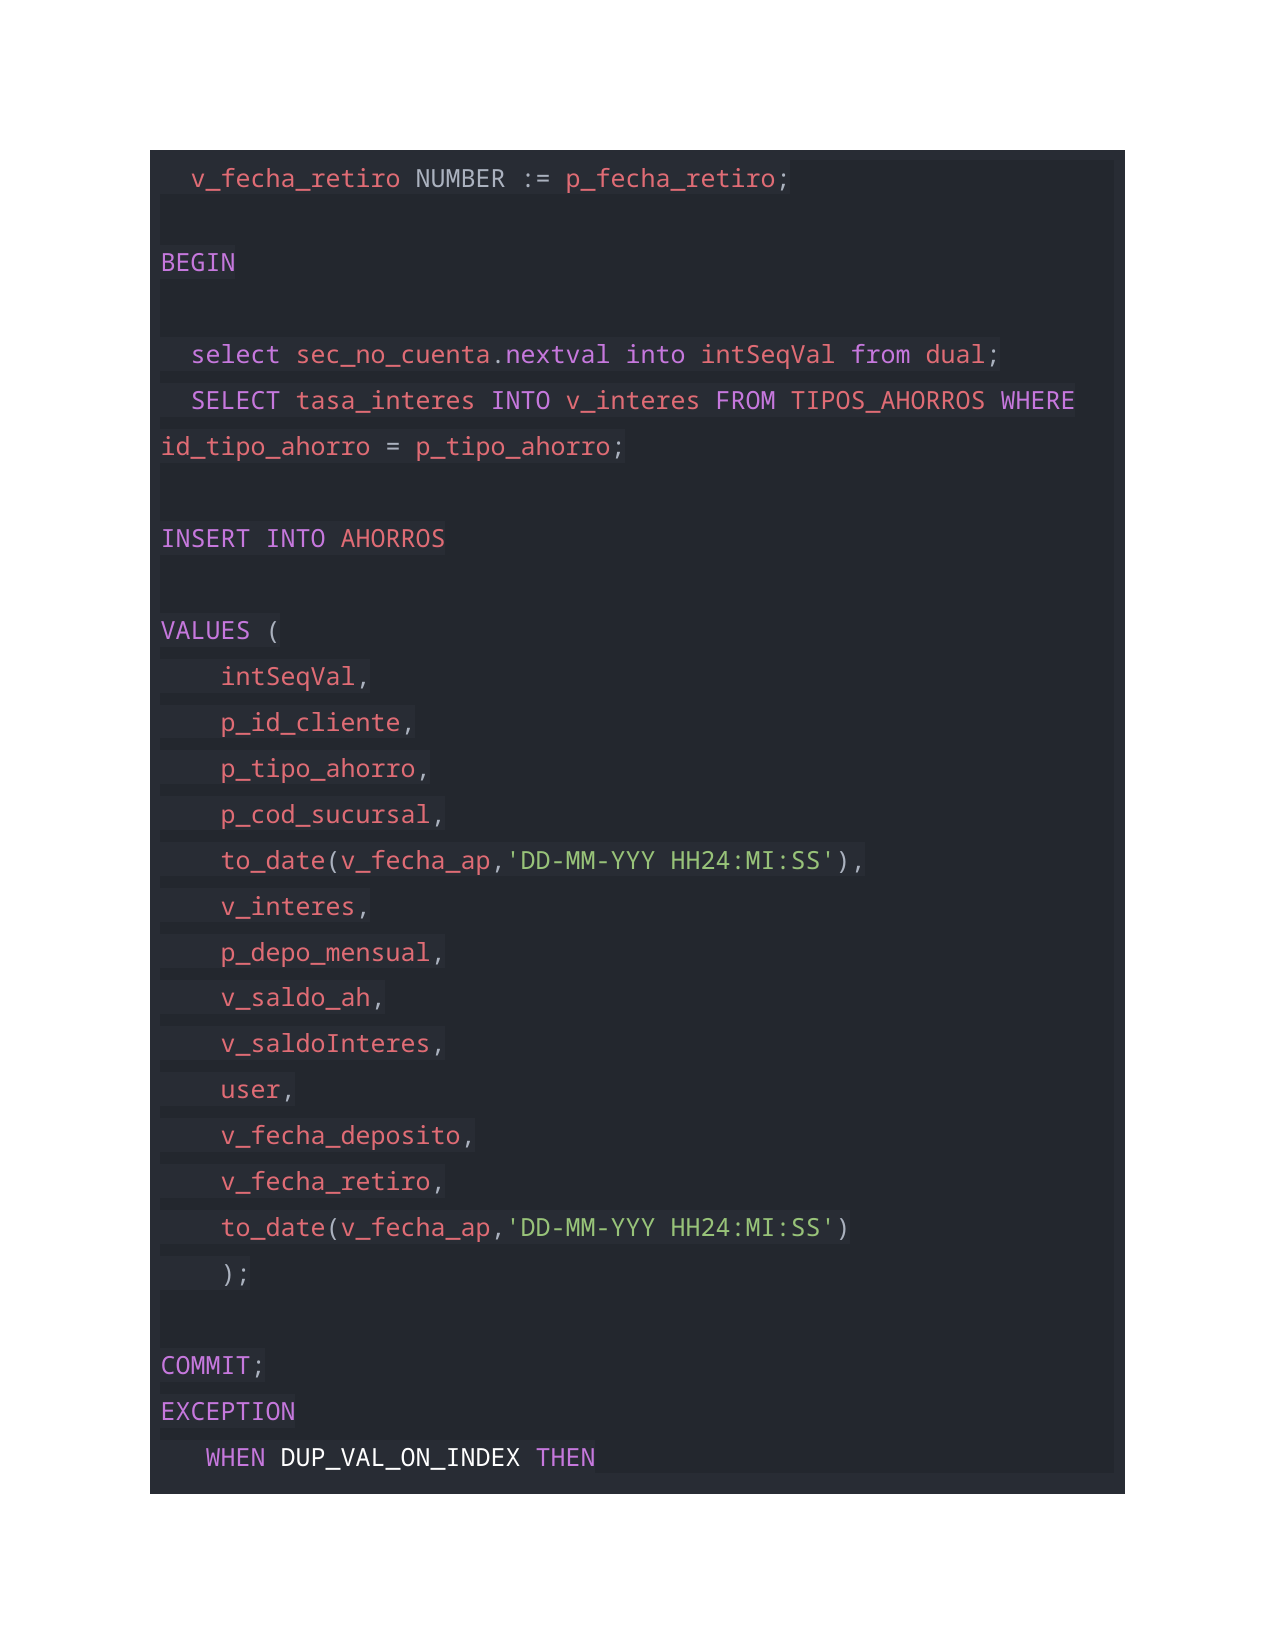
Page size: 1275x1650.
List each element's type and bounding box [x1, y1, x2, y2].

table_header [150, 150, 1125, 1494]
